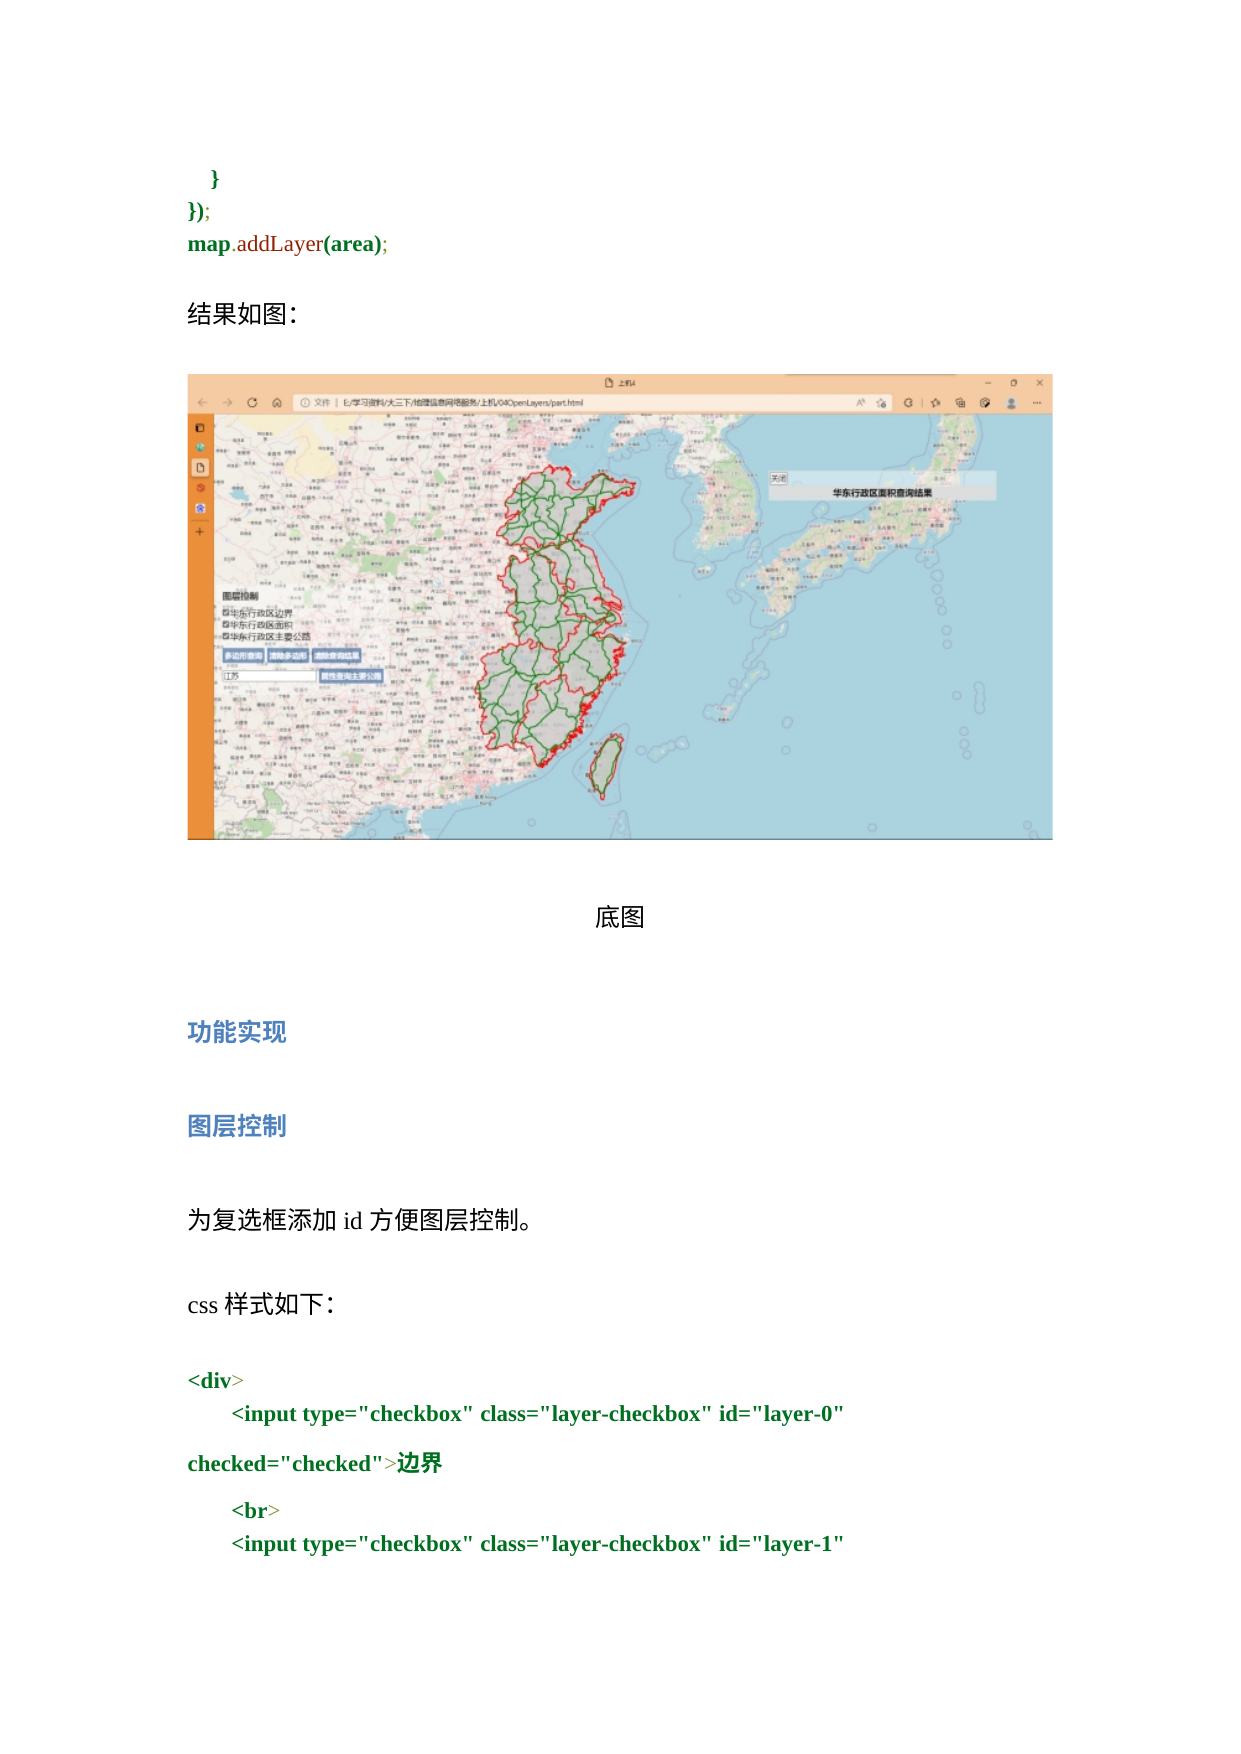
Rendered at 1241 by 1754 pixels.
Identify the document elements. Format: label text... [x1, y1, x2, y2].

subtitle 图层控制 [187, 1092, 1053, 1157]
text 为复选框添加 id 方便图层控制。 [187, 1186, 1053, 1251]
picture [187, 374, 1053, 840]
subtitle 功能实现 [187, 998, 1053, 1063]
text css 样式如下： [187, 1270, 1053, 1335]
text 结果如图： [187, 280, 1053, 345]
text 底图 [187, 883, 1053, 948]
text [187, 162, 1053, 259]
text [187, 1364, 1053, 1559]
